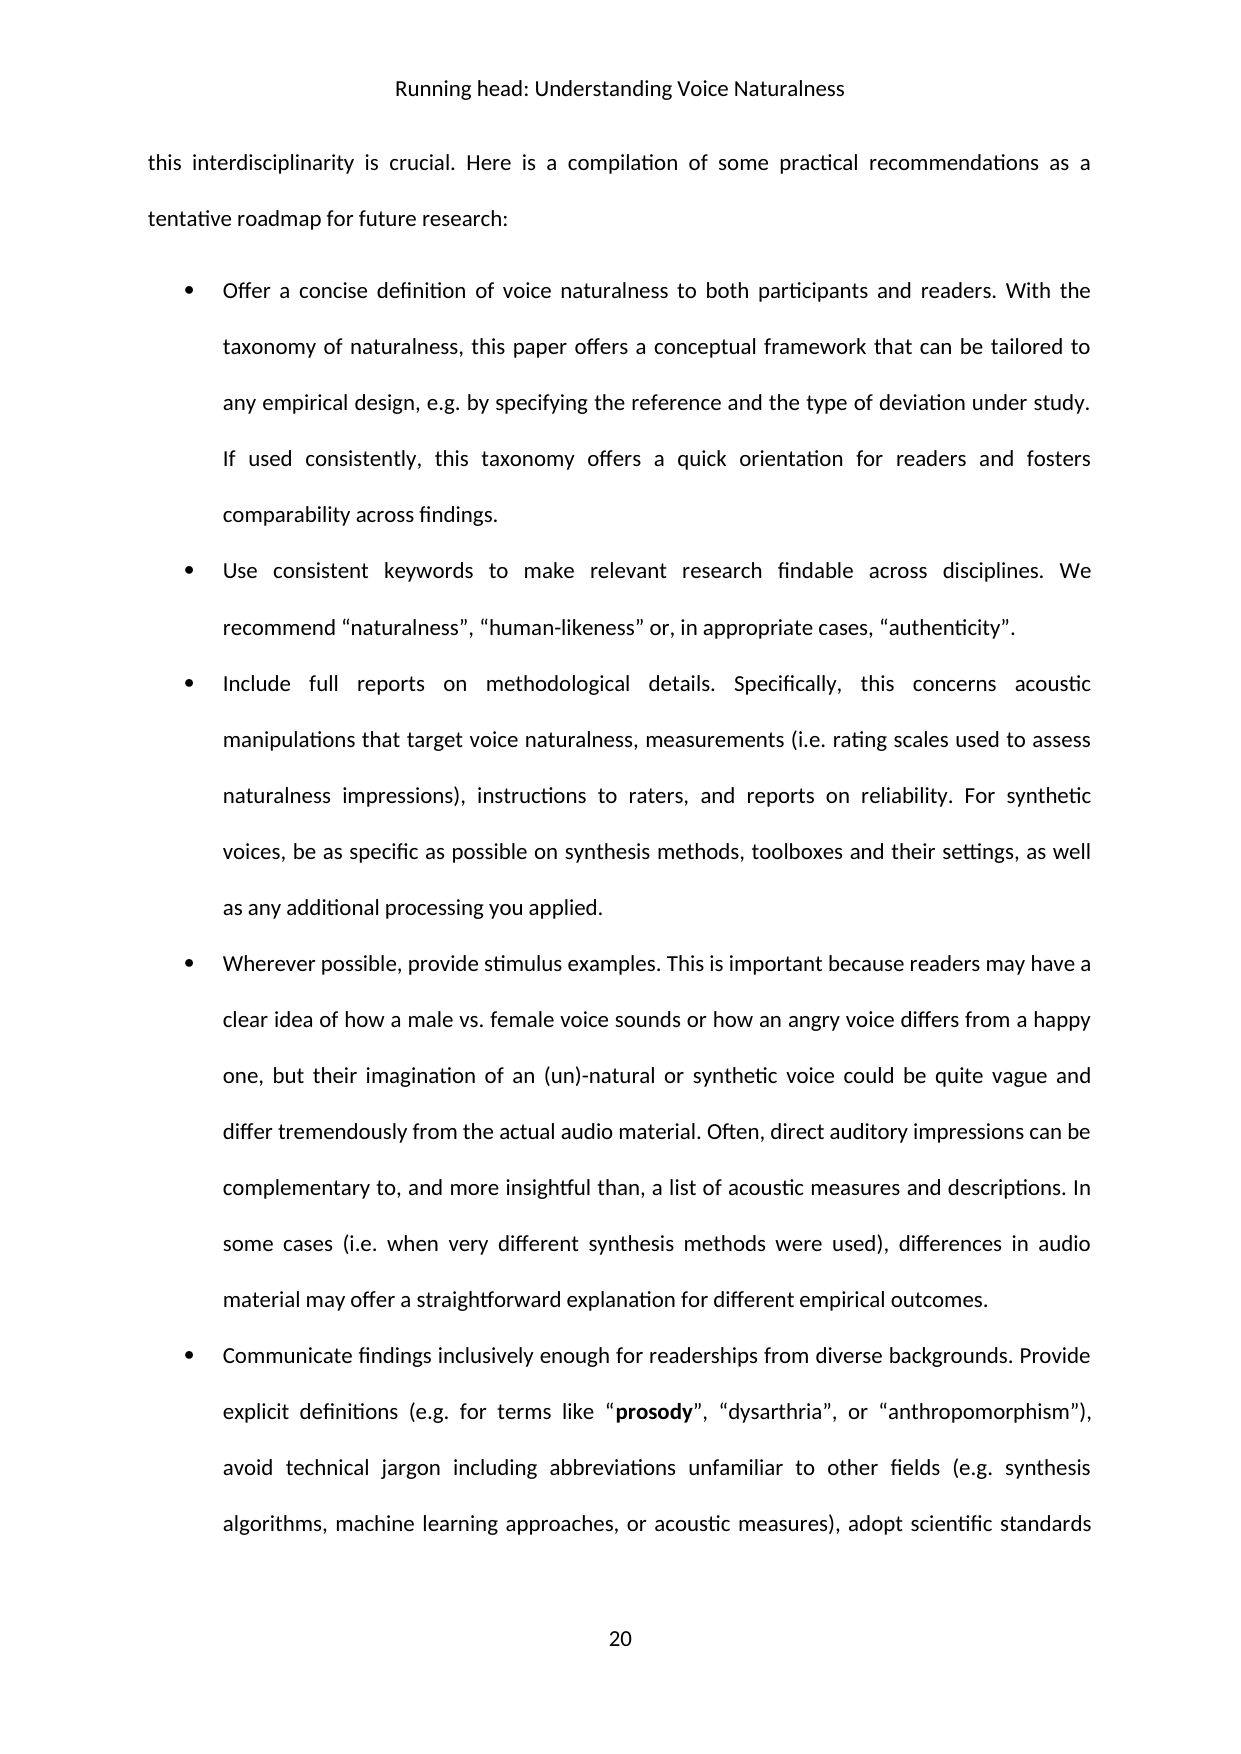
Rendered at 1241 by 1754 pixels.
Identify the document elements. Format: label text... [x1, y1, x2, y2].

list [185, 1341, 1093, 1537]
list Wherever possible, provide stimulus examples. This is important because readers may have a clear idea of how a male vs. female voice sounds or how an angry voice differs from a happy one, but their imagination of an (un)-natural or synthetic voice could be quite vague and differ tremendously from the actual audio material. Often, direct auditory impressions can be complementary to, and more insightful than, a list of acoustic measures and descriptions. In some cases (i.e. when very different synthesis methods were used), differences in audio material may offer a straightforward explanation for different empirical outcomes. [185, 949, 1093, 1313]
list Include full reports on methodological details. Specifically, this concerns acoustic manipulations that target voice naturalness, measurements (i.e. rating scales used to assess naturalness impressions), instructions to raters, and reports on reliability. For synthetic voices, be as specific as possible on synthesis methods, toolboxes and their settings, as well as any additional processing you applied. [185, 669, 1093, 921]
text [148, 148, 1093, 232]
list Use consistent keywords to make relevant research findable across disciplines. We recommend “naturalness”, “human-likeness” or, in appropriate cases, “authenticity”. [185, 557, 1093, 641]
list Offer a concise definition of voice naturalness to both participants and readers. With the taxonomy of naturalness, this paper offers a conceptual framework that can be tailored to any empirical design, e.g. by specifying the reference and the type of deviation under study. If used consistently, this taxonomy offers a quick orientation for readers and fosters comparability across findings. [185, 276, 1093, 528]
